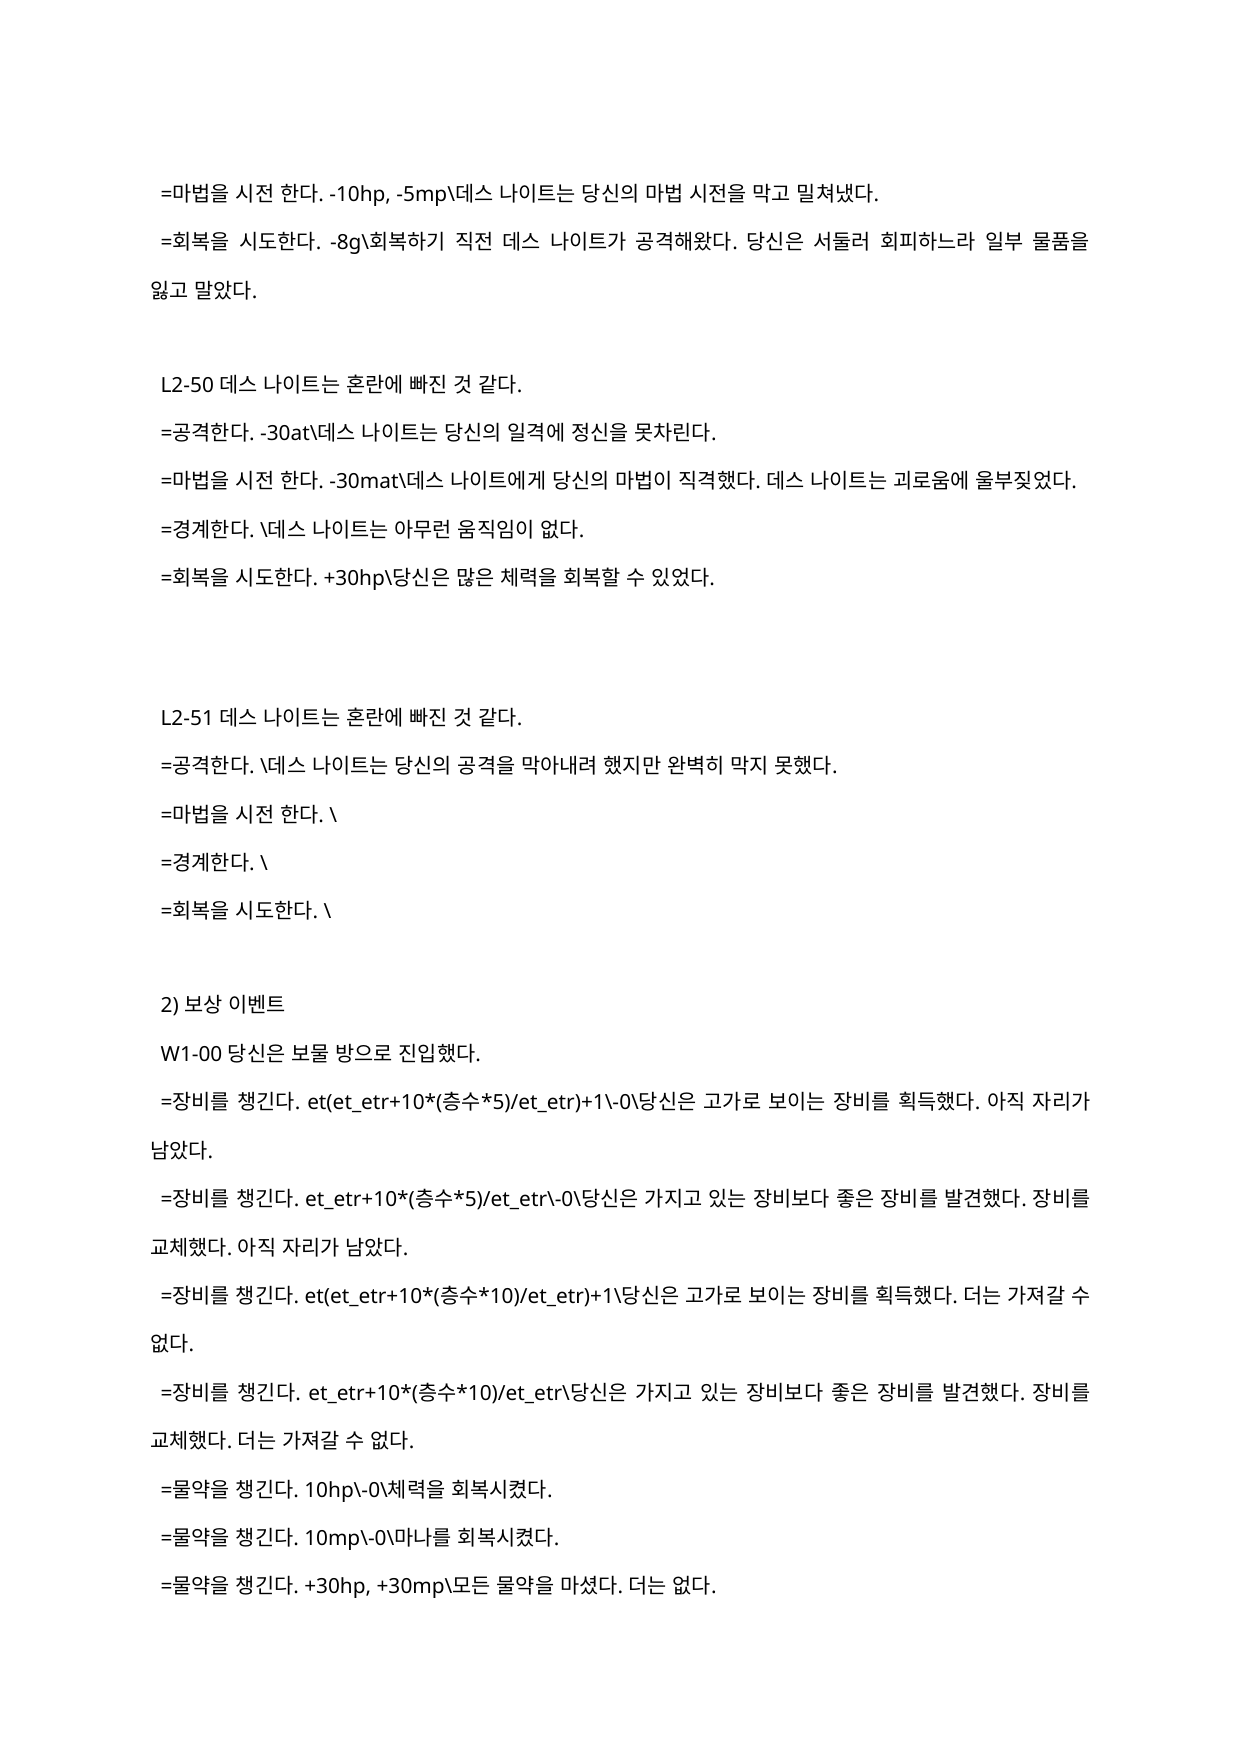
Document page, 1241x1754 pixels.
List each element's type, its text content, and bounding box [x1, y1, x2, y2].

text =물약을 챙긴다. 10hp\-0\체력을 회복시켰다. [150, 1473, 1090, 1503]
text =장비를 챙긴다. et_etr+10*(층수*10)/et_etr\당신은 가지고 있는 장비보다 좋은 장비를 발견했다. 장비를 교체했다. 더는 가져갈 수 없다. [150, 1376, 1090, 1455]
text =물약을 챙긴다. +30hp, +30mp\모든 물약을 마셨다. 더는 없다. [150, 1570, 1090, 1600]
text L2-50 데스 나이트는 혼란에 빠진 것 같다. [150, 368, 1090, 398]
text =회복을 시도한다. \ [150, 895, 1090, 925]
text L2-51 데스 나이트는 혼란에 빠진 것 같다. [150, 701, 1090, 731]
text =회복을 시도한다. +30hp\당신은 많은 체력을 회복할 수 있었다. [150, 562, 1090, 592]
text W1-00 당신은 보물 방으로 진입했다. [150, 1037, 1090, 1067]
text =물약을 챙긴다. 10mp\-0\마나를 회복시켰다. [150, 1521, 1090, 1552]
text =경계한다. \ [150, 846, 1090, 877]
text =경계한다. \데스 나이트는 아무런 움직임이 없다. [150, 513, 1090, 543]
text =공격한다. -30at\데스 나이트는 당신의 일격에 정신을 못차린다. [150, 416, 1090, 447]
text 2) 보상 이벤트 [150, 988, 1090, 1019]
text =마법을 시전 한다. \ [150, 798, 1090, 828]
text =장비를 챙긴다. et_etr+10*(층수*5)/et_etr\-0\당신은 가지고 있는 장비보다 좋은 장비를 발견했다. 장비를 교체했다. 아직 자리가 남았다. [150, 1182, 1090, 1261]
text =회복을 시도한다. -8g\회복하기 직전 데스 나이트가 공격해왔다. 당신은 서둘러 회피하느라 일부 물품을 잃고 말았다. [150, 226, 1090, 304]
text =공격한다. \데스 나이트는 당신의 공격을 막아내려 했지만 완벽히 막지 못했다. [150, 749, 1090, 780]
text =장비를 챙긴다. et(et_etr+10*(층수*5)/et_etr)+1\-0\당신은 고가로 보이는 장비를 획득했다. 아직 자리가 남았다. [150, 1085, 1090, 1164]
text =장비를 챙긴다. et(et_etr+10*(층수*10)/et_etr)+1\당신은 고가로 보이는 장비를 획득했다. 더는 가져갈 수 없다. [150, 1279, 1090, 1358]
text =마법을 시전 한다. -30mat\데스 나이트에게 당신의 마법이 직격했다. 데스 나이트는 괴로움에 울부짖었다. [150, 465, 1090, 495]
text =마법을 시전 한다. -10hp, -5mp\데스 나이트는 당신의 마법 시전을 막고 밀쳐냈다. [150, 177, 1090, 207]
